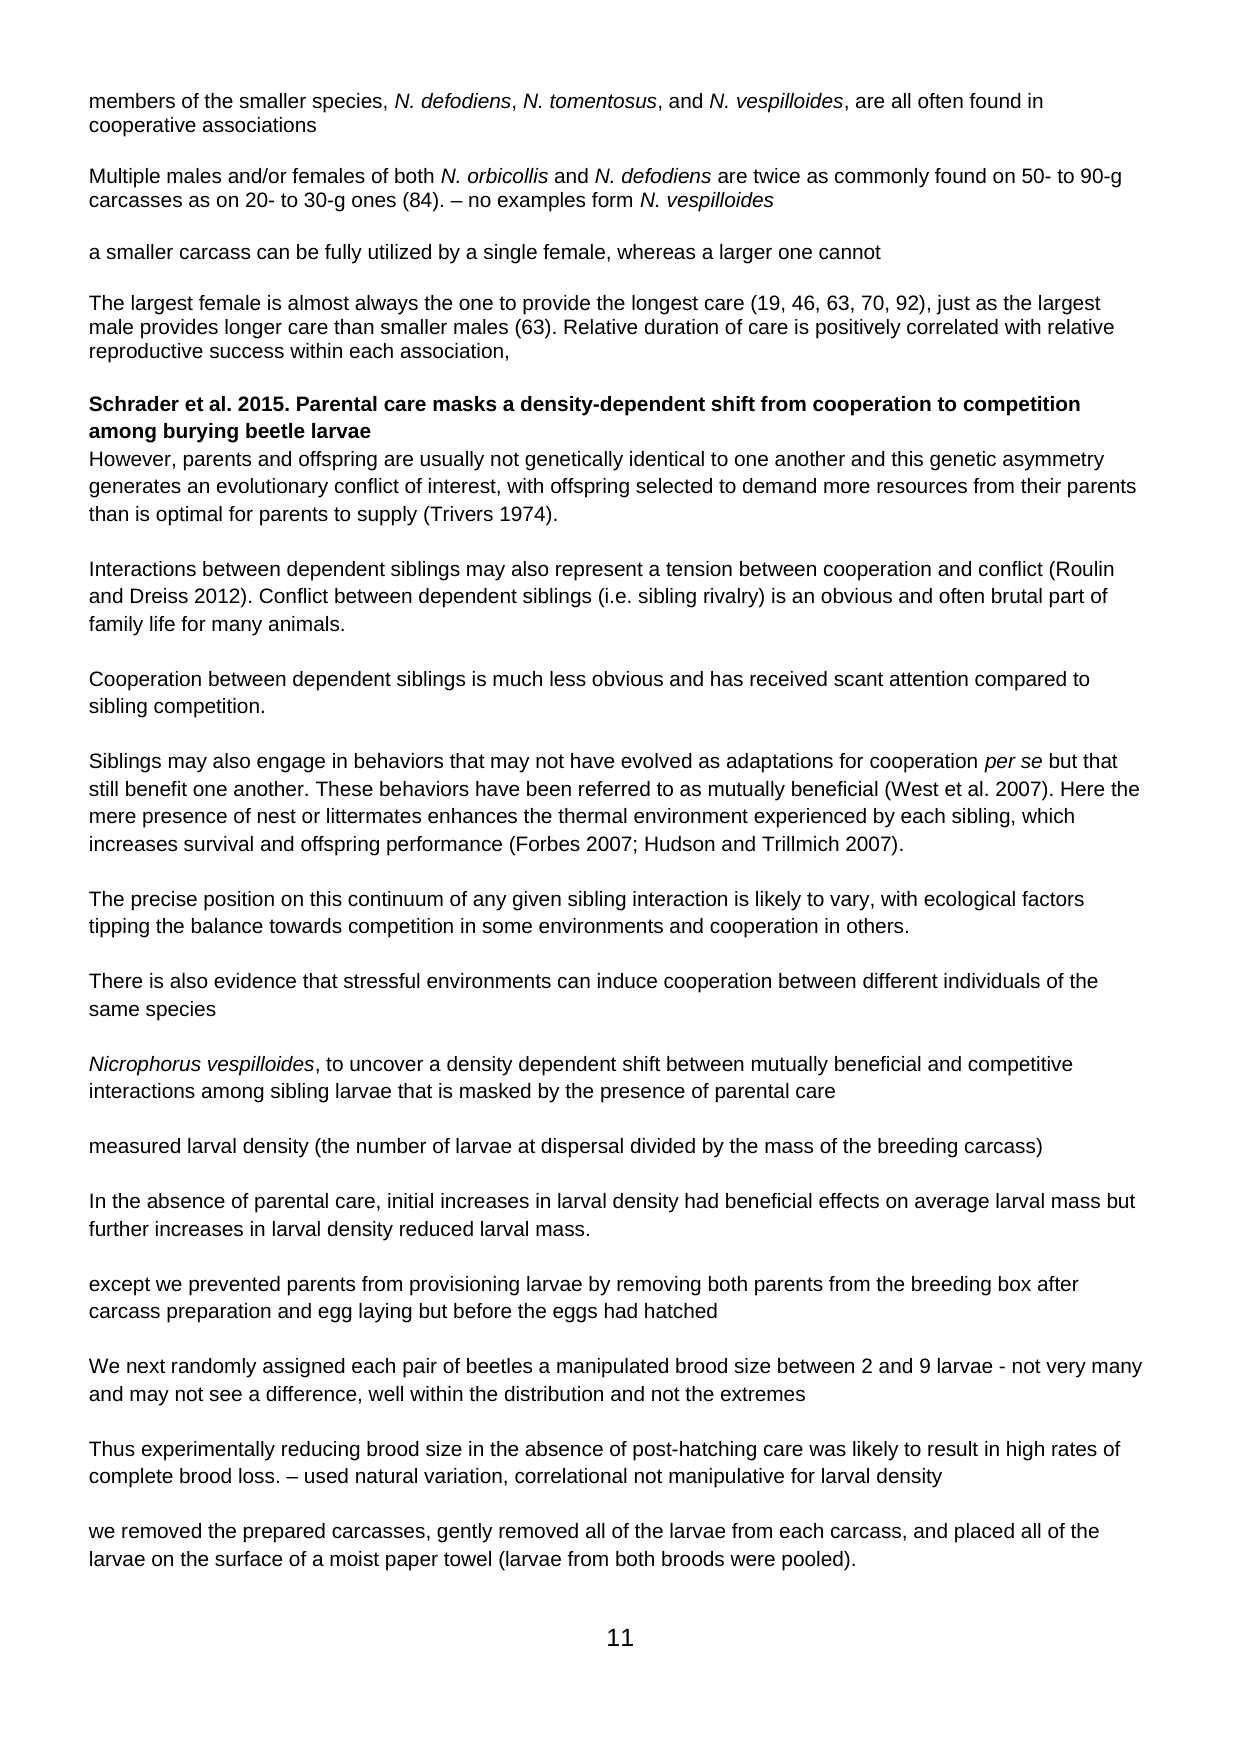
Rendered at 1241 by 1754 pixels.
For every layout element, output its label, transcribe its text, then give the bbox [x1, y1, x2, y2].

text Siblings may also engage in behaviors that may not have evolved as adaptations for cooperation per se but that still benefit one another. These behaviors have been referred to as mutually beneficial (West et al. 2007). Here the mere presence of nest or littermates enhances the thermal environment experienced by each sibling, which increases survival and offspring performance (Forbes 2007; Hudson and Trillmich 2007). [89, 749, 1152, 856]
text we removed the prepared carcasses, gently removed all of the larvae from each carcass, and placed all of the larvae on the surface of a moist paper towel (larvae from both broods were pooled). [89, 1519, 1152, 1571]
text We next randomly assigned each pair of beetles a manipulated brood size between 2 and 9 larvae - not very many and may not see a difference, well within the distribution and not the extremes [89, 1354, 1152, 1406]
text a smaller carcass can be fully utilized by a single female, whereas a larger one cannot [89, 239, 1152, 263]
text Nicrophorus vespilloides, to uncover a density dependent shift between mutually beneficial and competitive interactions among sibling larvae that is masked by the presence of parental care [89, 1052, 1152, 1103]
text Multiple males and/or females of both N. orbicollis and N. defodiens are twice as commonly found on 50- to 90-g carcasses as on 20- to 30-g ones (84). – no examples form N. vespilloides [89, 164, 1152, 212]
text Schrader et al. 2015. Parental care masks a density-dependent shift from cooperation to competition among burying beetle larvae [89, 392, 1152, 443]
text Cooperation between dependent siblings is much less obvious and has received scant attention compared to sibling competition. [89, 667, 1152, 718]
text There is also evidence that stressful environments can induce cooperation between different individuals of the same species [89, 969, 1152, 1021]
text members of the smaller species, N. defodiens, N. tomentosus, and N. vespilloides, are all often found in cooperative associations [89, 89, 1152, 137]
text The largest female is almost always the one to provide the longest care (19, 46, 63, 70, 92), just as the largest male provides longer care than smaller males (63). Relative duration of care is positively correlated with relative reproductive success within each association, [89, 291, 1152, 363]
text In the absence of parental care, initial increases in larval density had beneficial effects on average larval mass but further increases in larval density reduced larval mass. [89, 1189, 1152, 1241]
text However, parents and offspring are usually not genetically identical to one another and this genetic asymmetry generates an evolutionary conflict of interest, with offspring selected to demand more resources from their parents than is optimal for parents to supply (Trivers 1974). [89, 447, 1152, 526]
text The precise position on this continuum of any given sibling interaction is likely to vary, with ecological factors tipping the balance towards competition in some environments and cooperation in others. [89, 887, 1152, 938]
text measured larval density (the number of larvae at dispersal divided by the mass of the breeding carcass) [89, 1134, 1152, 1158]
text except we prevented parents from provisioning larvae by removing both parents from the breeding box after carcass preparation and egg laying but before the eggs had hatched [89, 1272, 1152, 1323]
text Interactions between dependent siblings may also represent a tension between cooperation and conflict (Roulin and Dreiss 2012). Conflict between dependent siblings (i.e. sibling rivalry) is an obvious and often brutal part of family life for many animals. [89, 557, 1152, 636]
text Thus experimentally reducing brood size in the absence of post-hatching care was likely to result in high rates of complete brood loss. – used natural variation, correlational not manipulative for larval density [89, 1437, 1152, 1488]
